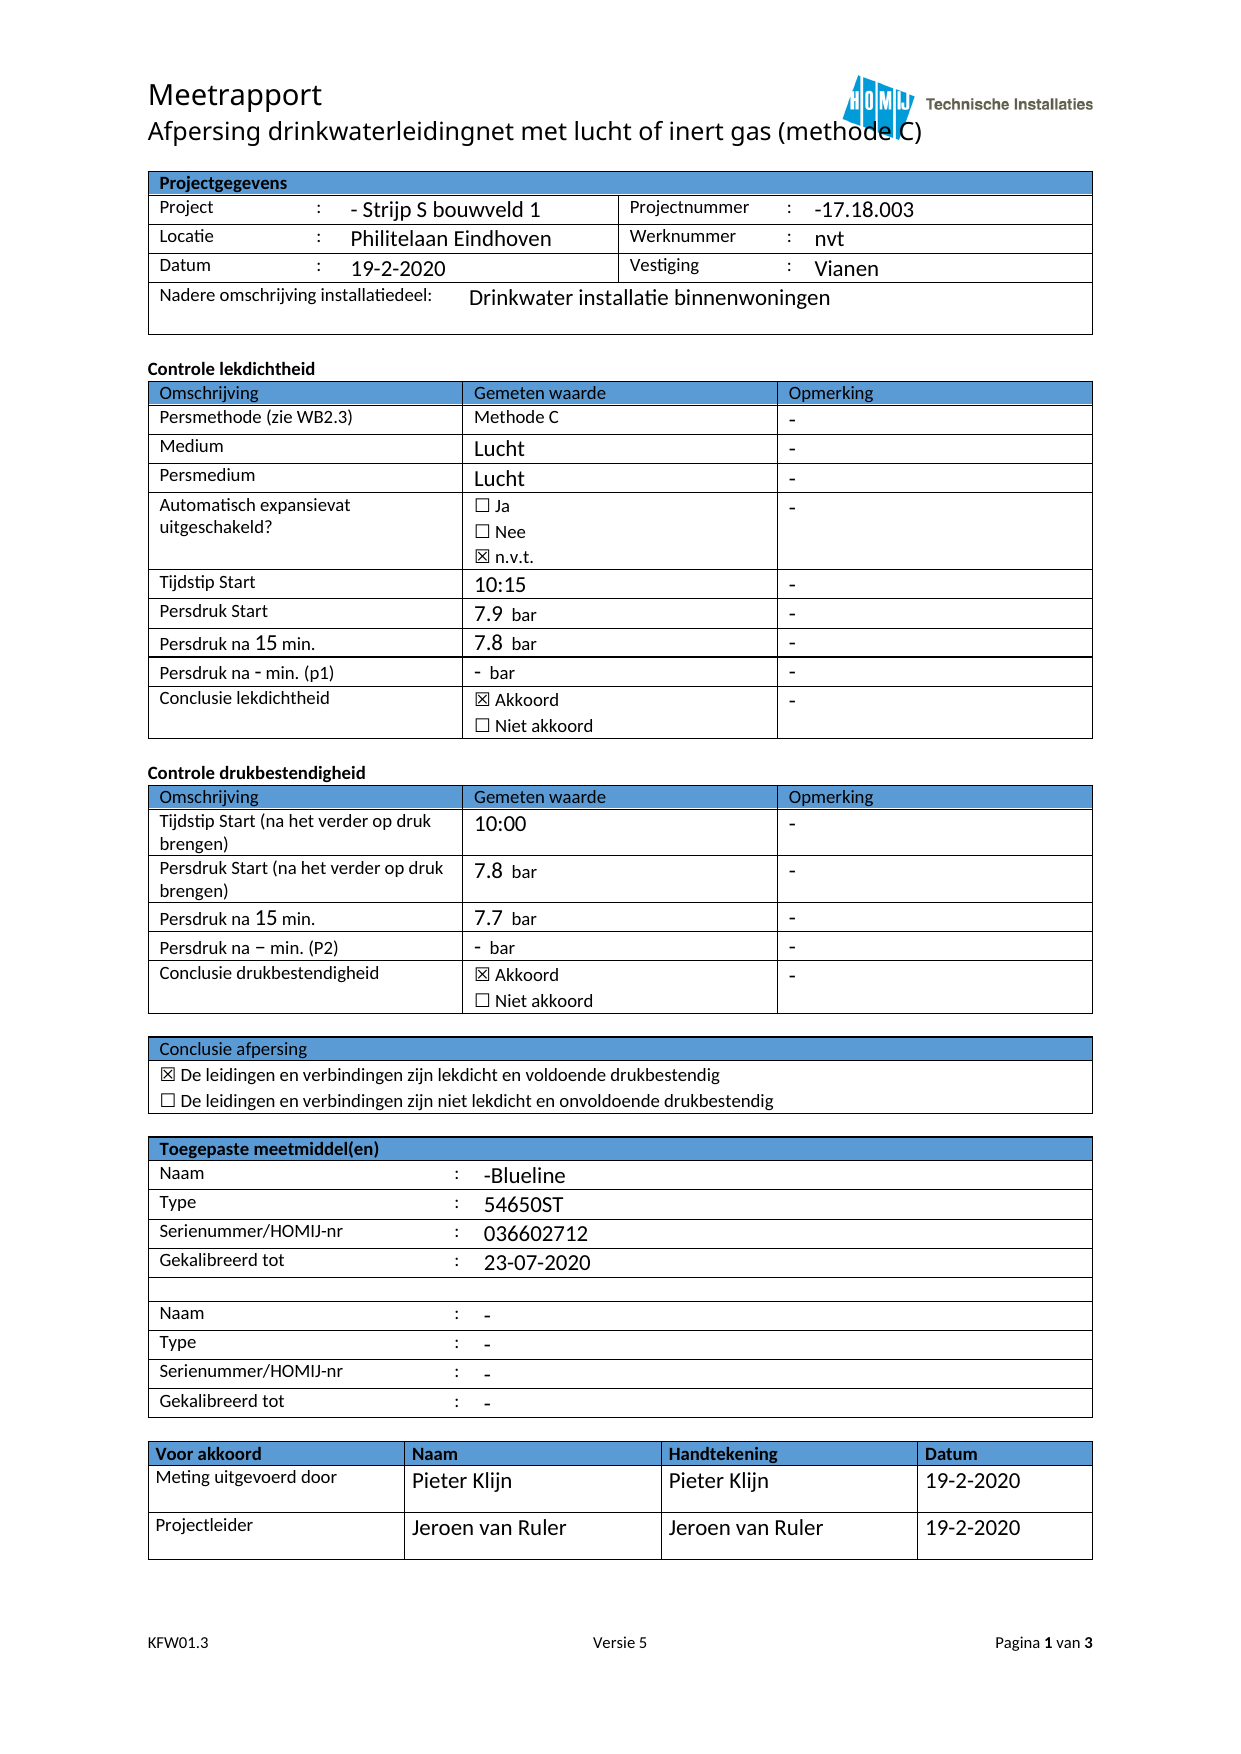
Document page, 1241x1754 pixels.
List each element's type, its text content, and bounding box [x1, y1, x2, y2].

table_cell Conclusie drukbestendigheid [149, 961, 462, 1012]
table_cell Vestiging [619, 254, 775, 282]
table_cell Persdruk Start [149, 599, 462, 627]
table_cell Akkoord Niet akkoord [463, 687, 777, 738]
table_header Conclusie afpersing [149, 1038, 1092, 1060]
table_cell Gekalibreerd tot [149, 1389, 443, 1417]
table_cell [149, 1278, 1092, 1301]
table_cell bar [463, 856, 777, 902]
table_cell Persdruk na min. (P2) [149, 932, 462, 960]
table_header Voor akkoord [149, 1442, 404, 1465]
table_cell : [305, 254, 339, 282]
table_cell Project [149, 196, 305, 223]
table_cell Naam [149, 1302, 443, 1329]
table_cell [458, 283, 1092, 334]
table_cell : [443, 1220, 472, 1247]
table_cell Persdruk na min. [149, 903, 462, 931]
table_header Opmerking [778, 786, 1092, 808]
table_header Omschrijving [149, 382, 462, 404]
table_cell Persmethode (zie WB2.3) [149, 406, 462, 433]
table_cell : [775, 196, 803, 223]
table_cell Automatisch expansievat uitgeschakeld? [149, 493, 462, 569]
table_cell Serienummer/HOMIJ-nr [149, 1360, 443, 1388]
table_cell Projectleider [149, 1513, 404, 1559]
picture [842, 75, 858, 117]
text Controle lekdichtheid [148, 358, 1093, 381]
table_cell Ja Nee n.v.t. [463, 493, 777, 569]
table_cell [778, 932, 1092, 960]
table_cell : [443, 1389, 472, 1417]
table_header Handtekening [662, 1442, 917, 1465]
table_header Opmerking [778, 382, 1092, 404]
table_cell Conclusie lekdichtheid [149, 687, 462, 738]
picture [880, 92, 891, 109]
table_cell [778, 658, 1092, 686]
table_header Toegepaste meetmiddel(en) [149, 1138, 1092, 1160]
table_cell Medium [149, 435, 462, 463]
table_cell Tijdstip Start (na het verder op druk brengen) [149, 810, 462, 855]
table_cell : [443, 1331, 472, 1359]
table_cell Locatie [149, 225, 305, 253]
table_cell Nadere omschrijving installatiedeel: [149, 283, 458, 334]
table_cell Persdruk Start (na het verder op druk brengen) [149, 856, 462, 902]
table_header Datum [918, 1442, 1092, 1465]
picture [866, 129, 873, 138]
table_cell bar [463, 599, 777, 627]
table_cell : [775, 225, 803, 253]
table_cell Serienummer/HOMIJ-nr [149, 1220, 443, 1247]
table_cell Werknummer [619, 225, 775, 253]
table_cell : [443, 1360, 472, 1388]
table_cell Meting uitgevoerd door [149, 1466, 404, 1512]
table_cell Persmedium [149, 464, 462, 492]
table_cell Persdruk na min. (p1) [149, 658, 462, 686]
table_cell bar [463, 932, 777, 960]
table_header Gemeten waarde [463, 382, 777, 404]
table_cell Persdruk na min. [149, 629, 462, 656]
table_cell : [305, 196, 339, 223]
table_cell Akkoord Niet akkoord [463, 961, 777, 1012]
table_cell : [443, 1302, 472, 1329]
table_cell Type [149, 1331, 443, 1359]
text Controle drukbestendigheid [148, 762, 1093, 784]
table_cell bar [463, 629, 777, 656]
picture [851, 128, 858, 138]
table_cell bar [463, 903, 777, 931]
table_cell : [443, 1249, 472, 1277]
table_cell Gekalibreerd tot [149, 1249, 443, 1277]
table_cell : [775, 254, 803, 282]
table_cell Methode C [463, 406, 777, 433]
table_cell : [443, 1161, 472, 1189]
picture [842, 75, 1093, 140]
table_cell Datum [149, 254, 305, 282]
table_header Naam [405, 1442, 661, 1465]
table_cell Tijdstip Start [149, 570, 462, 598]
table_cell : [443, 1190, 472, 1218]
table_header Omschrijving [149, 786, 462, 808]
table_header Projectgegevens [149, 172, 1092, 194]
table_header Gemeten waarde [463, 786, 777, 808]
table_cell Type [149, 1190, 443, 1218]
table_cell : [305, 225, 339, 253]
picture [866, 91, 872, 109]
table_cell bar [463, 658, 777, 686]
table_cell Naam [149, 1161, 443, 1189]
table_cell De leidingen en verbindingen zijn lekdicht en voldoende drukbestendig De leidingen en verbindingen zijn niet lekdicht en onvoldoende drukbestendig [149, 1061, 1092, 1112]
table_cell Projectnummer [619, 196, 775, 223]
